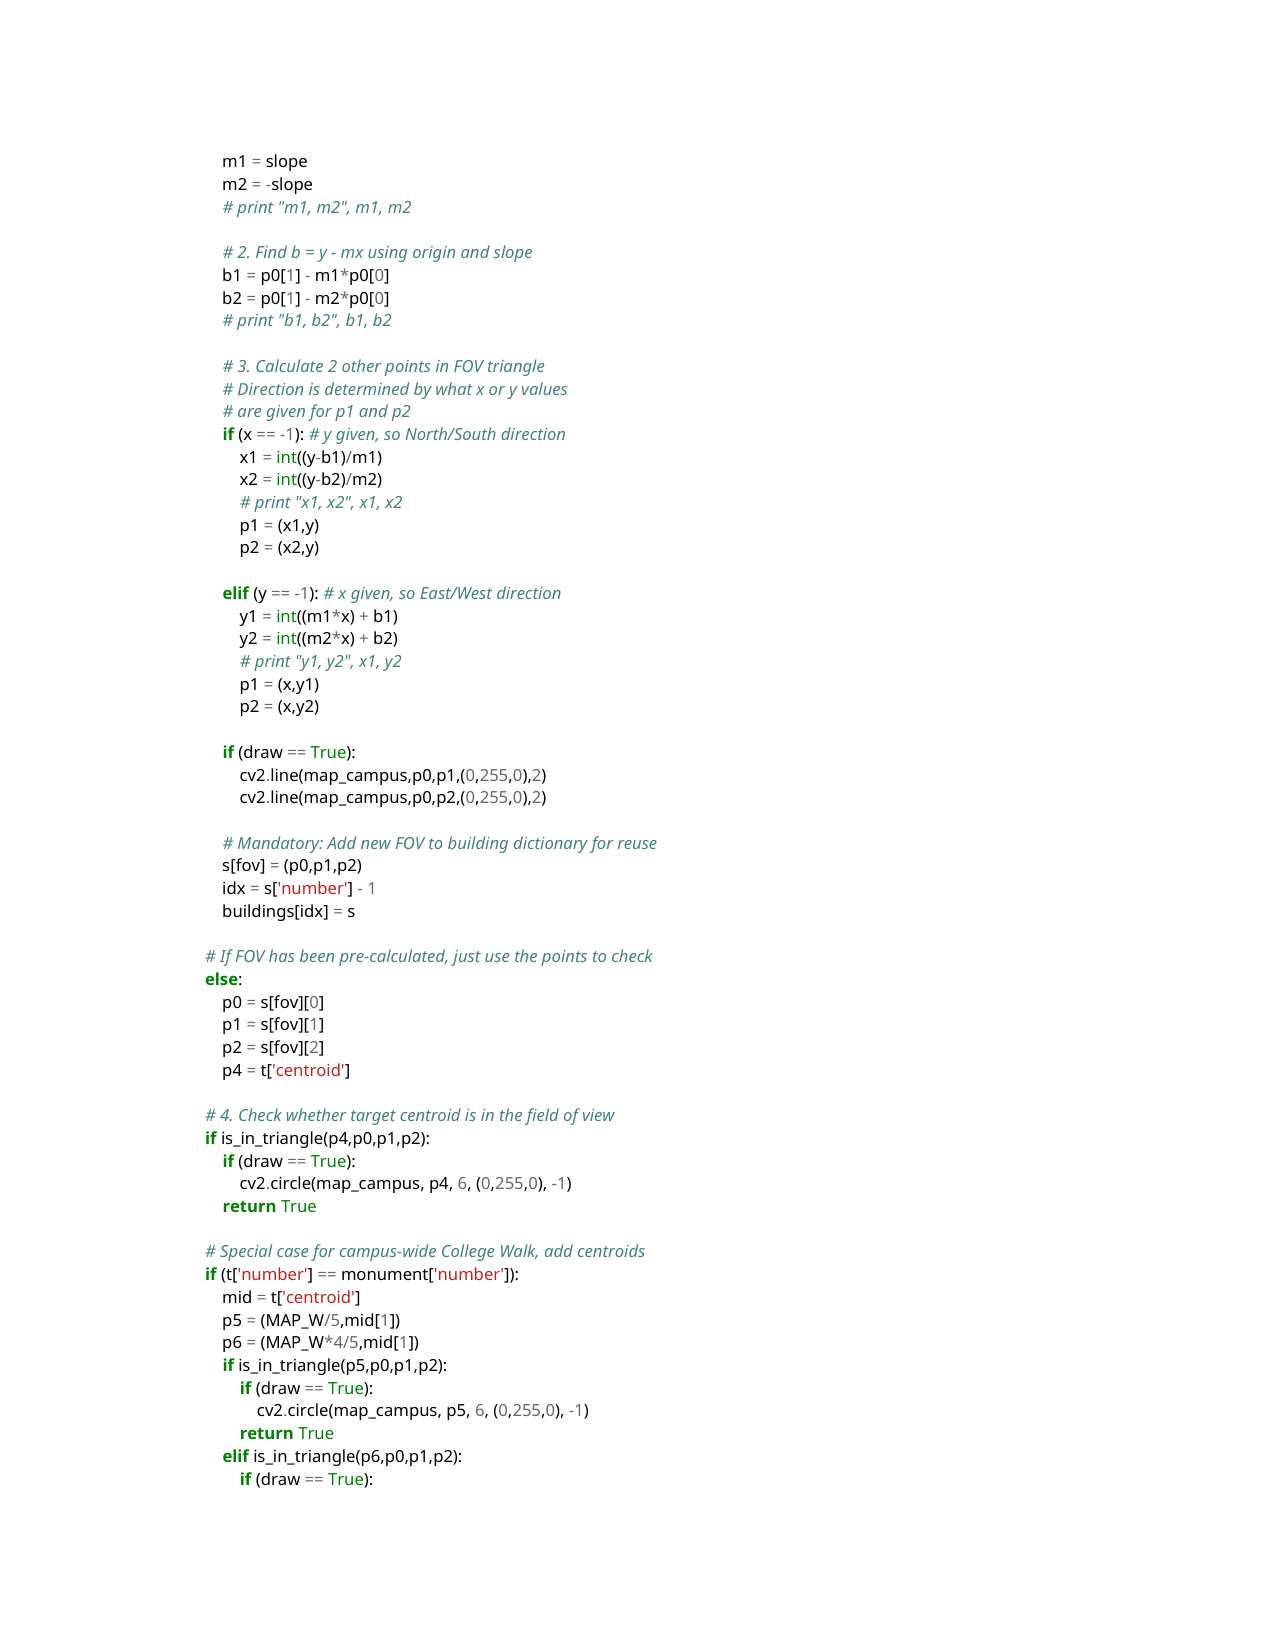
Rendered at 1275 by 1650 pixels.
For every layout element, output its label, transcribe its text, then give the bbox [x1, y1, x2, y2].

text p5 = (MAP_W/5,mid[1]) [187, 1308, 1087, 1331]
text m1 = slope [187, 150, 1087, 173]
text cv2.line(map_campus,p0,p1,(0,255,0),2) [187, 763, 1087, 786]
text # Special case for campus-wide College Walk, add centroids [187, 1240, 1087, 1263]
text cv2.circle(map_campus, p5, 6, (0,255,0), -1) [187, 1399, 1087, 1422]
text else: [187, 967, 1087, 990]
text p6 = (MAP_W*4/5,mid[1]) [187, 1331, 1087, 1353]
text b2 = p0[1] - m2*p0[0] [187, 286, 1087, 309]
text if (draw == True): [187, 1467, 1087, 1490]
text x2 = int((y-b2)/m2) [187, 468, 1087, 491]
text # print "x1, x2", x1, x2 [187, 491, 1087, 513]
text x1 = int((y-b1)/m1) [187, 445, 1087, 468]
text # Direction is determined by what x or y values [187, 377, 1087, 400]
text if (t['number'] == monument['number']): [187, 1263, 1087, 1285]
text y1 = int((m1*x) + b1) [187, 604, 1087, 627]
text cv2.line(map_campus,p0,p2,(0,255,0),2) [187, 786, 1087, 808]
text # Mandatory: Add new FOV to building dictionary for reuse [187, 831, 1087, 854]
text # are given for p1 and p2 [187, 400, 1087, 422]
text if (draw == True): [187, 1149, 1087, 1172]
text if (x == -1): # y given, so North/South direction [187, 422, 1087, 445]
text m2 = -slope [187, 173, 1087, 195]
text return True [187, 1194, 1087, 1217]
text if (draw == True): [187, 740, 1087, 763]
text if is_in_triangle(p4,p0,p1,p2): [187, 1126, 1087, 1149]
text elif is_in_triangle(p6,p0,p1,p2): [187, 1444, 1087, 1467]
text p1 = (x,y1) [187, 672, 1087, 695]
text # If FOV has been pre-calculated, just use the points to check [187, 945, 1087, 967]
text p2 = s[fov][2] [187, 1036, 1087, 1058]
text # print "y1, y2", x1, y2 [187, 649, 1087, 672]
text if (draw == True): [187, 1376, 1087, 1399]
text # print "m1, m2", m1, m2 [187, 195, 1087, 218]
text # print "b1, b2", b1, b2 [187, 309, 1087, 332]
text return True [187, 1422, 1087, 1444]
text b1 = p0[1] - m1*p0[0] [187, 263, 1087, 286]
text elif (y == -1): # x given, so East/West direction [187, 581, 1087, 604]
text idx = s['number'] - 1 [187, 877, 1087, 899]
text p2 = (x2,y) [187, 536, 1087, 559]
text mid = t['centroid'] [187, 1285, 1087, 1308]
text buildings[idx] = s [187, 899, 1087, 922]
text y2 = int((m2*x) + b2) [187, 627, 1087, 649]
text cv2.circle(map_campus, p4, 6, (0,255,0), -1) [187, 1172, 1087, 1194]
text if is_in_triangle(p5,p0,p1,p2): [187, 1353, 1087, 1376]
text s[fov] = (p0,p1,p2) [187, 854, 1087, 877]
text # 2. Find b = y - mx using origin and slope [187, 241, 1087, 263]
text p1 = (x1,y) [187, 513, 1087, 536]
text # 4. Check whether target centroid is in the field of view [187, 1104, 1087, 1126]
text p0 = s[fov][0] [187, 990, 1087, 1013]
text p2 = (x,y2) [187, 695, 1087, 718]
text # 3. Calculate 2 other points in FOV triangle [187, 354, 1087, 377]
text p4 = t['centroid'] [187, 1058, 1087, 1081]
text p1 = s[fov][1] [187, 1013, 1087, 1036]
